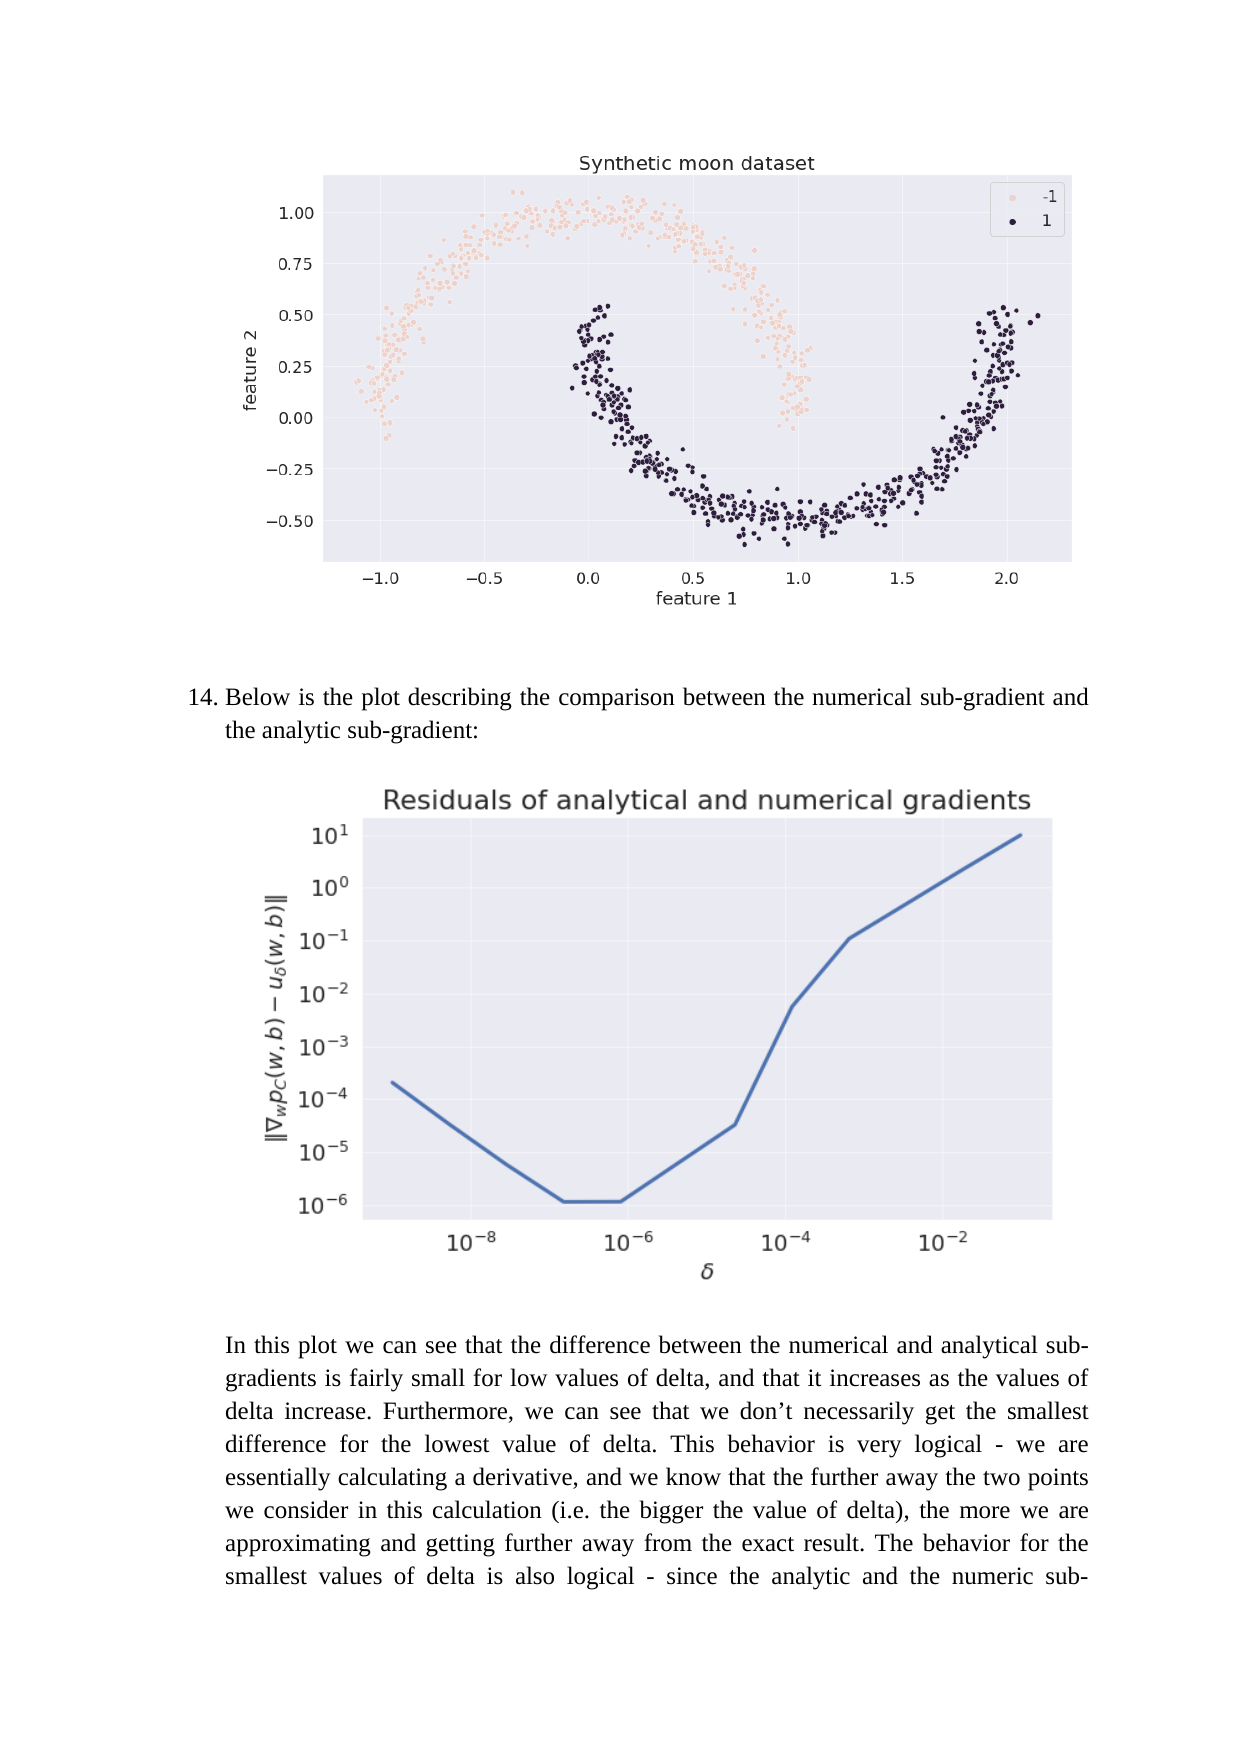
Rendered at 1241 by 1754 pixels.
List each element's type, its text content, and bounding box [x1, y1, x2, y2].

list Below is the plot describing the comparison between the numerical sub-gradient and the analytic sub-gradient: [187, 682, 1090, 744]
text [225, 1330, 1090, 1589]
picture [237, 150, 1078, 613]
picture [255, 781, 1060, 1293]
